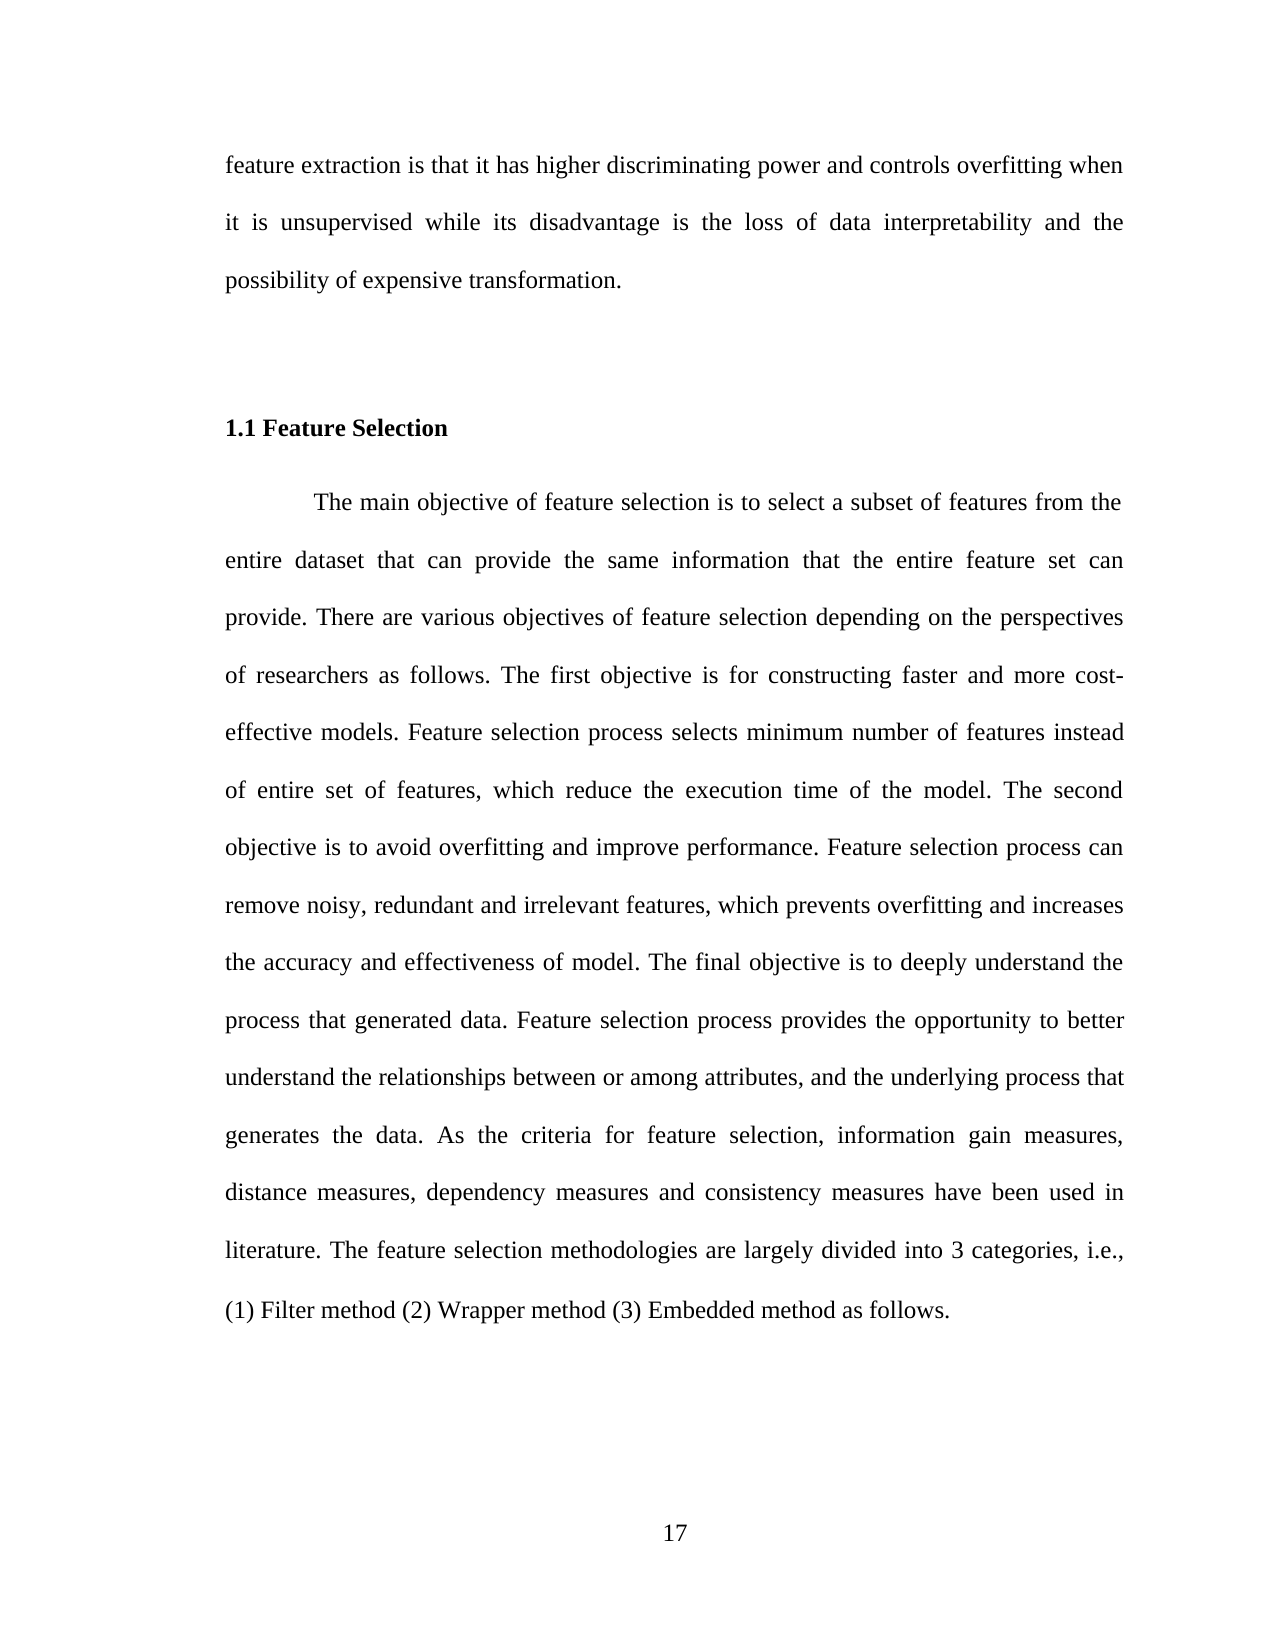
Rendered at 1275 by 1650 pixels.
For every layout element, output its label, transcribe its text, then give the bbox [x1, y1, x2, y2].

text 1.1 Feature Selection [225, 413, 1125, 442]
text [225, 150, 1125, 294]
text The main objective of feature selection is to select a subset of features from the entire dataset that can provide the same information that the entire feature set can provide. There are various objectives of feature selection depending on the perspectives of researchers as follows. The first objective is for constructing faster and more cost-effective models. Feature selection process selects minimum number of features instead of entire set of features, which reduce the execution time of the model. The second objective is to avoid overfitting and improve performance. Feature selection process can remove noisy, redundant and irrelevant features, which prevents overfitting and increases the accuracy and effectiveness of model. The final objective is to deeply understand the process that generated data. Feature selection process provides the opportunity to better understand the relationships between or among attributes, and the underlying process that generates the data. As the criteria for feature selection, information gain measures, distance measures, dependency measures and consistency measures have been used in literature. The feature selection methodologies are largely divided into 3 categories, i.e., (1) Filter method (2) Wrapper method (3) Embedded method as follows. [225, 487, 1125, 1325]
